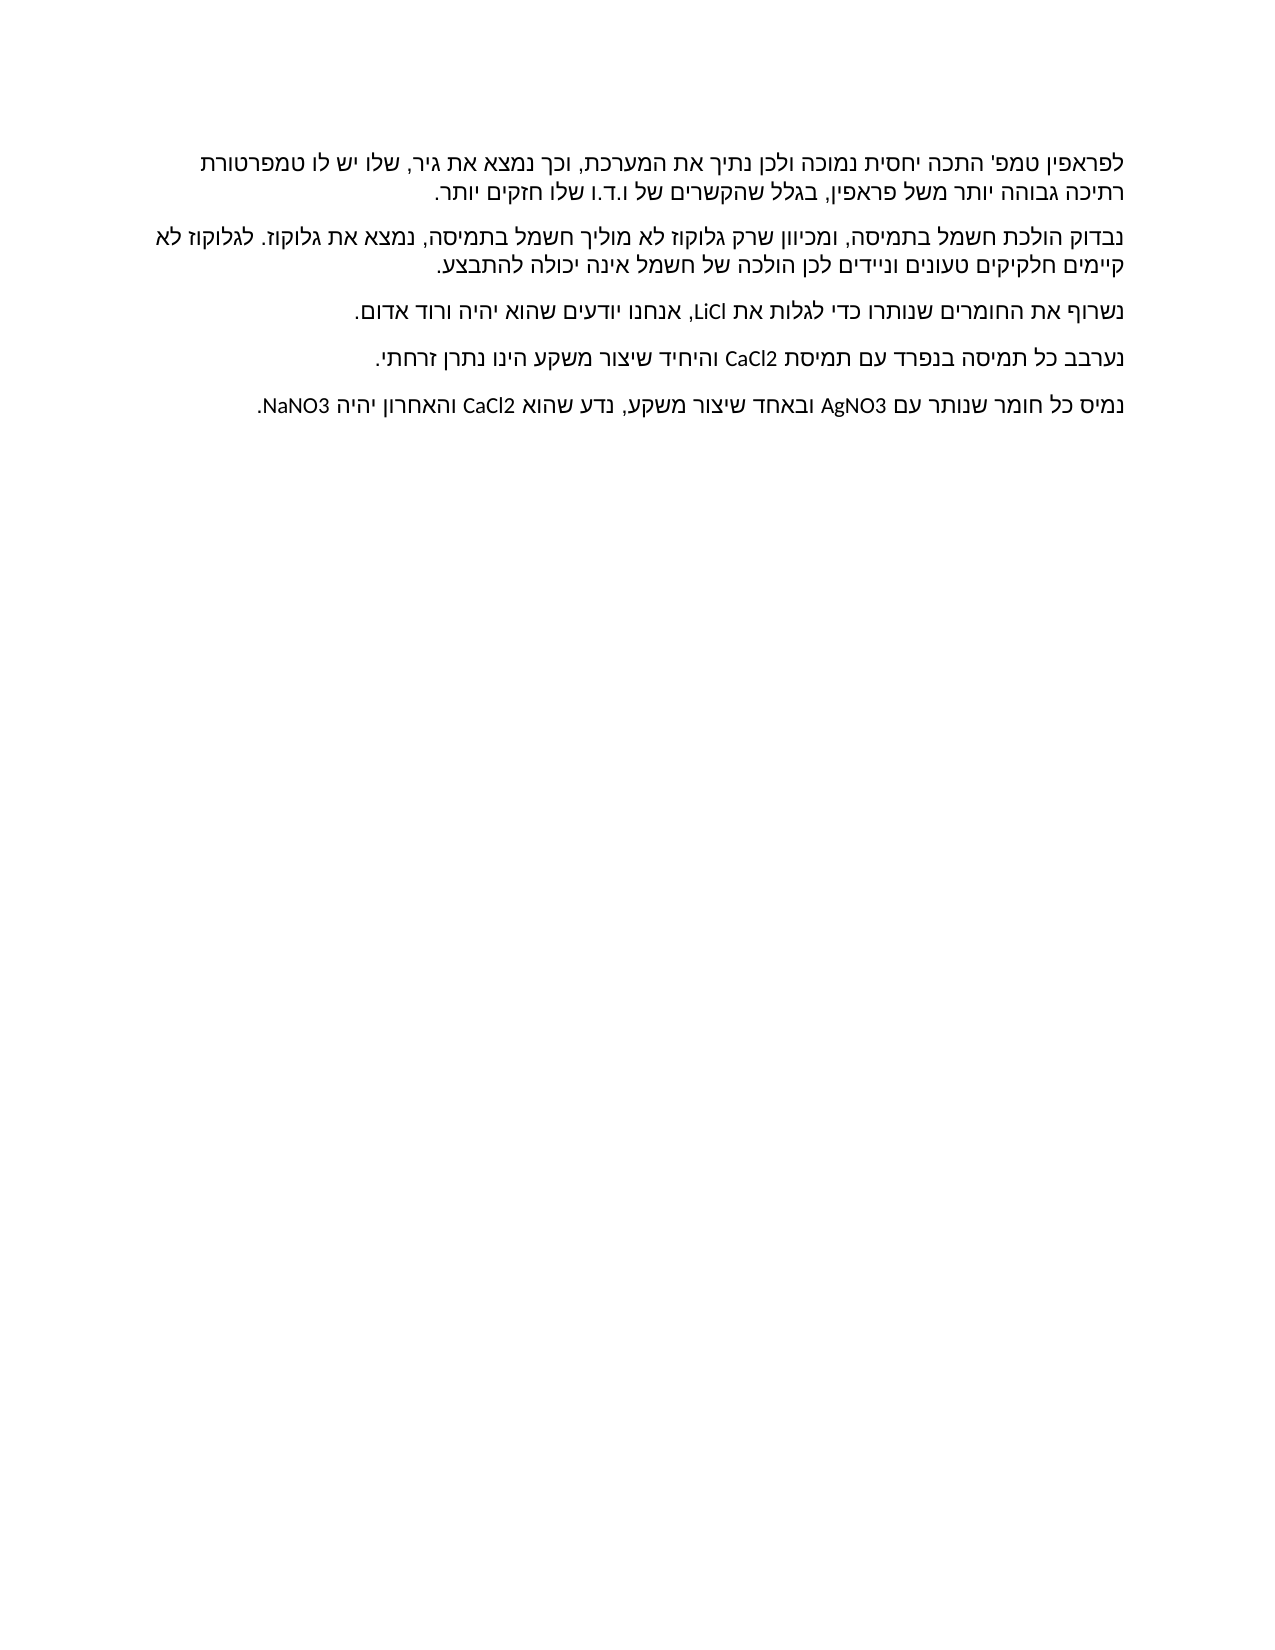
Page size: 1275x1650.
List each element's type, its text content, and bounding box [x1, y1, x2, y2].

text לפראפין טמפ' התכה יחסית נמוכה ולכן נתיך את המערכת, וכך נמצא את גיר, שלו יש לו טמפרטורת רתיכה גבוהה יותר משל פראפין, בגלל שהקשרים של ו.ד.ו שלו חזקים יותר. [150, 150, 1125, 205]
text נערבב כל תמיסה בנפרד עם תמיסת CaCl2 והיחיד שיצור משקע הינו נתרן זרחתי. [150, 344, 1125, 372]
text נבדוק הולכת חשמל בתמיסה, ומכיוון שרק גלוקוז לא מוליך חשמל בתמיסה, נמצא את גלוקוז. לגלוקוז לא קיימים חלקיקים טעונים וניידים לכן הולכה של חשמל אינה יכולה להתבצע. [150, 223, 1125, 278]
text נמיס כל חומר שנותר עם AgNO3 ובאחד שיצור משקע, נדע שהוא CaCl2 והאחרון יהיה NaNO3. [150, 391, 1125, 419]
text נשרוף את החומרים שנותרו כדי לגלות את LiCl, אנחנו יודעים שהוא יהיה ורוד אדום. [150, 297, 1125, 325]
